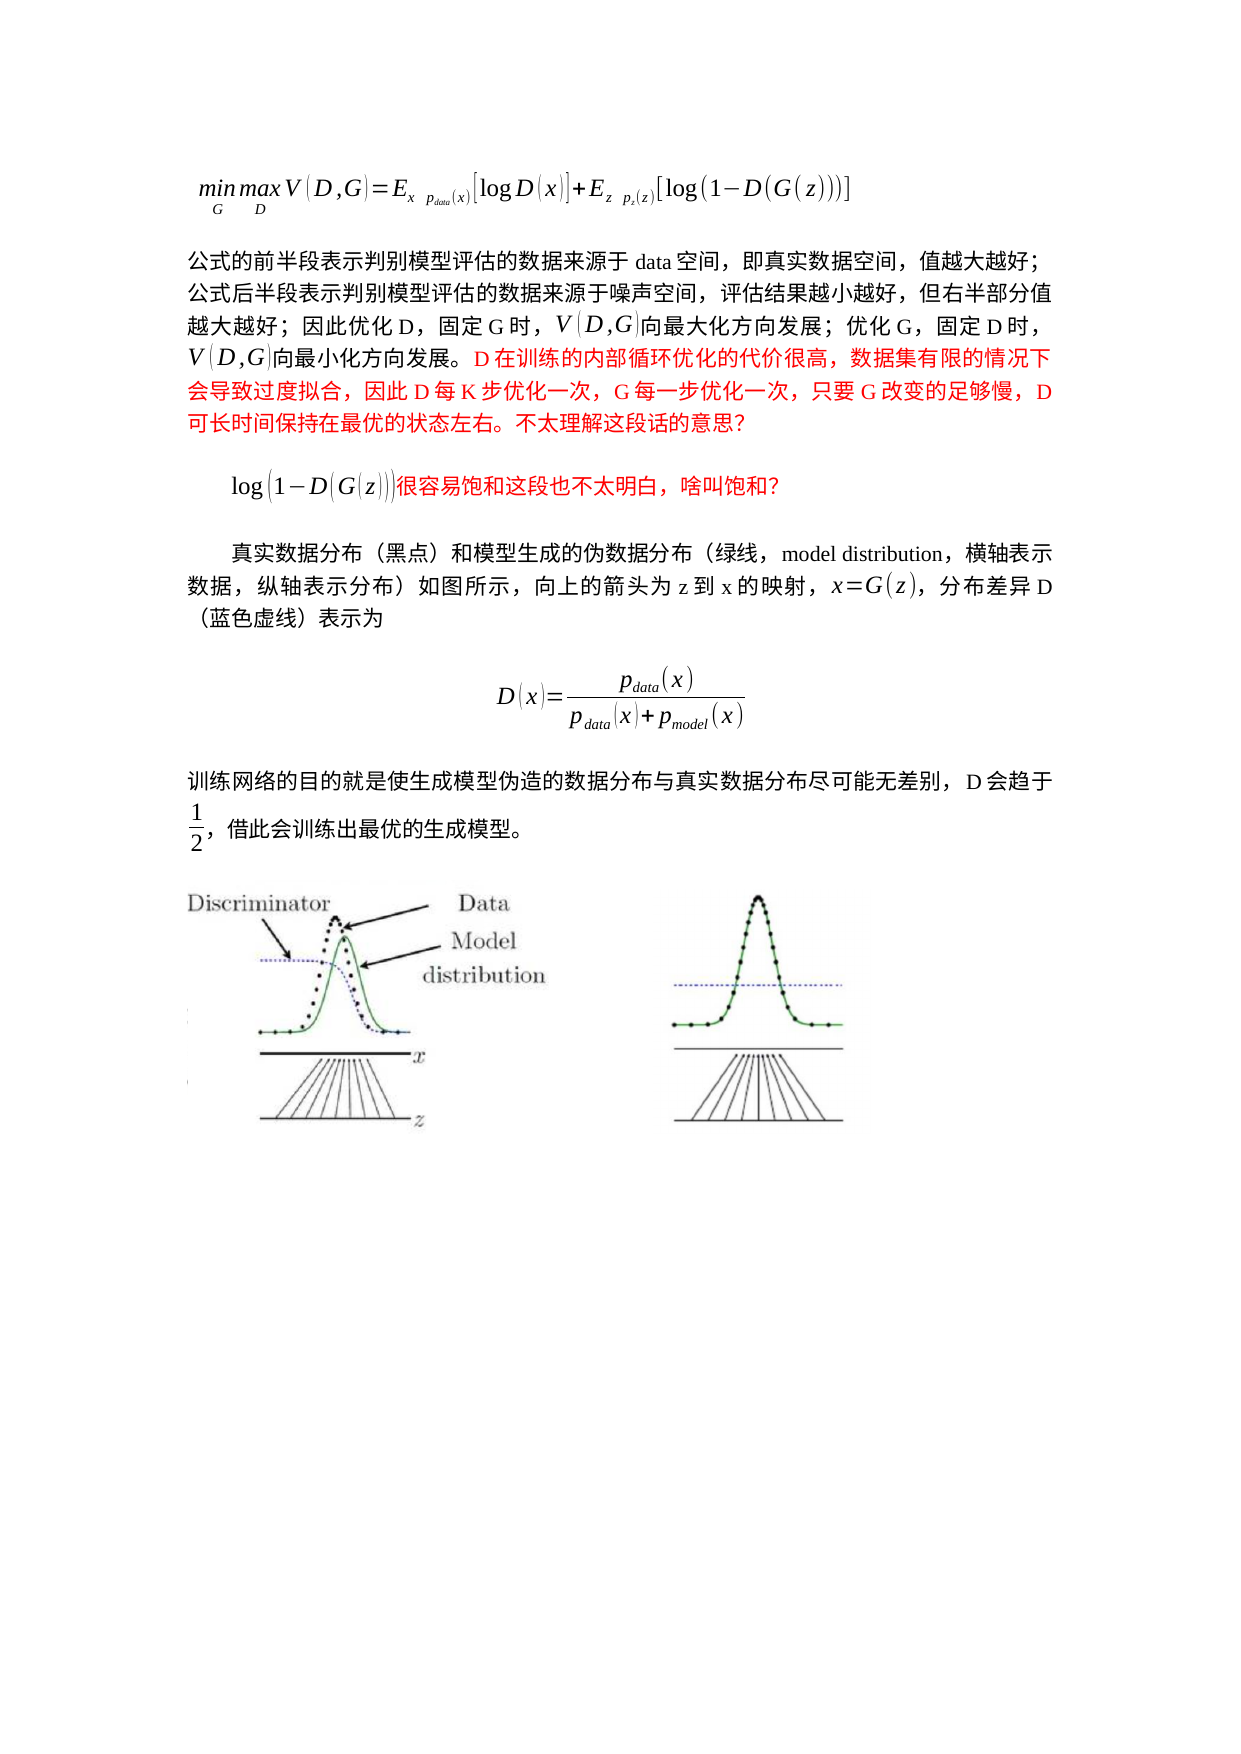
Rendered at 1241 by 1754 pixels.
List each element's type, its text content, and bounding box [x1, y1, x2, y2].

text 真实数据分布（黑点）和模型生成的伪数据分布（绿线，model distribution，横轴表示数据，纵轴表示分布）如图所示，向上的箭头为z到x的映射，，分布差异D（蓝色虚线）表示为 [187, 536, 1053, 633]
picture [187, 880, 549, 1134]
list 很容易饱和这段也不太明白，啥叫饱和？ [231, 454, 1053, 519]
text 公式的前半段表示判别模型评估的数据来源于data空间，即真实数据空间，值越大越好；公式后半段表示判别模型评估的数据来源于噪声空间，评估结果越小越好，但右半部分值越大越好；因此优化D，固定G时，向最大化方向发展；优化G，固定D时，向最小化方向发展。D在训练的内部循环优化的代价很高，数据集有限的情况下会导致过度拟合，因此D每K步优化一次，G每一步优化一次，只要G改变的足够慢，D可长时间保持在最优的状态左右。不太理解这段话的意思？ [187, 243, 1053, 438]
picture [652, 889, 871, 1134]
text 训练网络的目的就是使生成模型伪造的数据分布与真实数据分布尽可能无差别，D会趋于，借此会训练出最优的生成模型。 [187, 763, 1053, 861]
